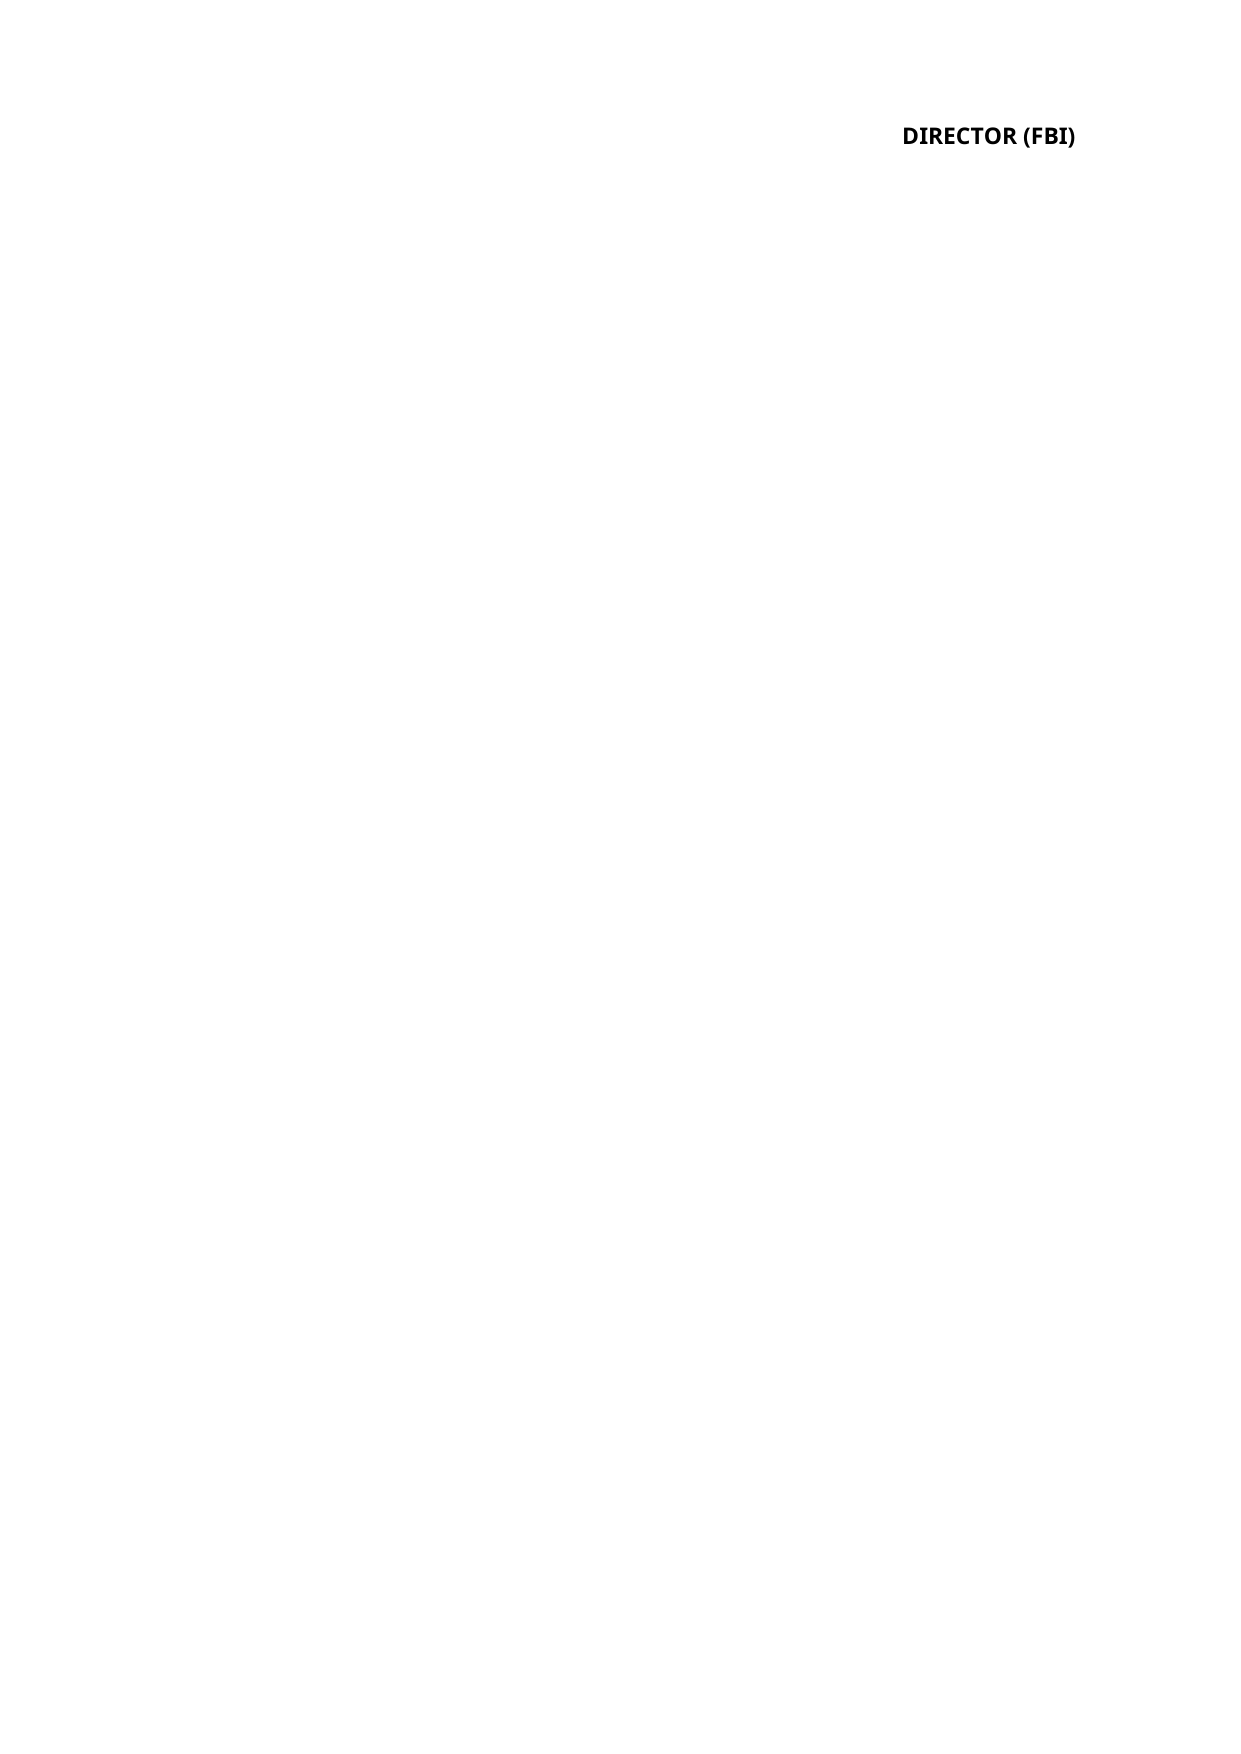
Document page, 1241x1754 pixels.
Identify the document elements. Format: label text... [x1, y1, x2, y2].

text DIRECTOR (FBI) [150, 120, 1090, 151]
